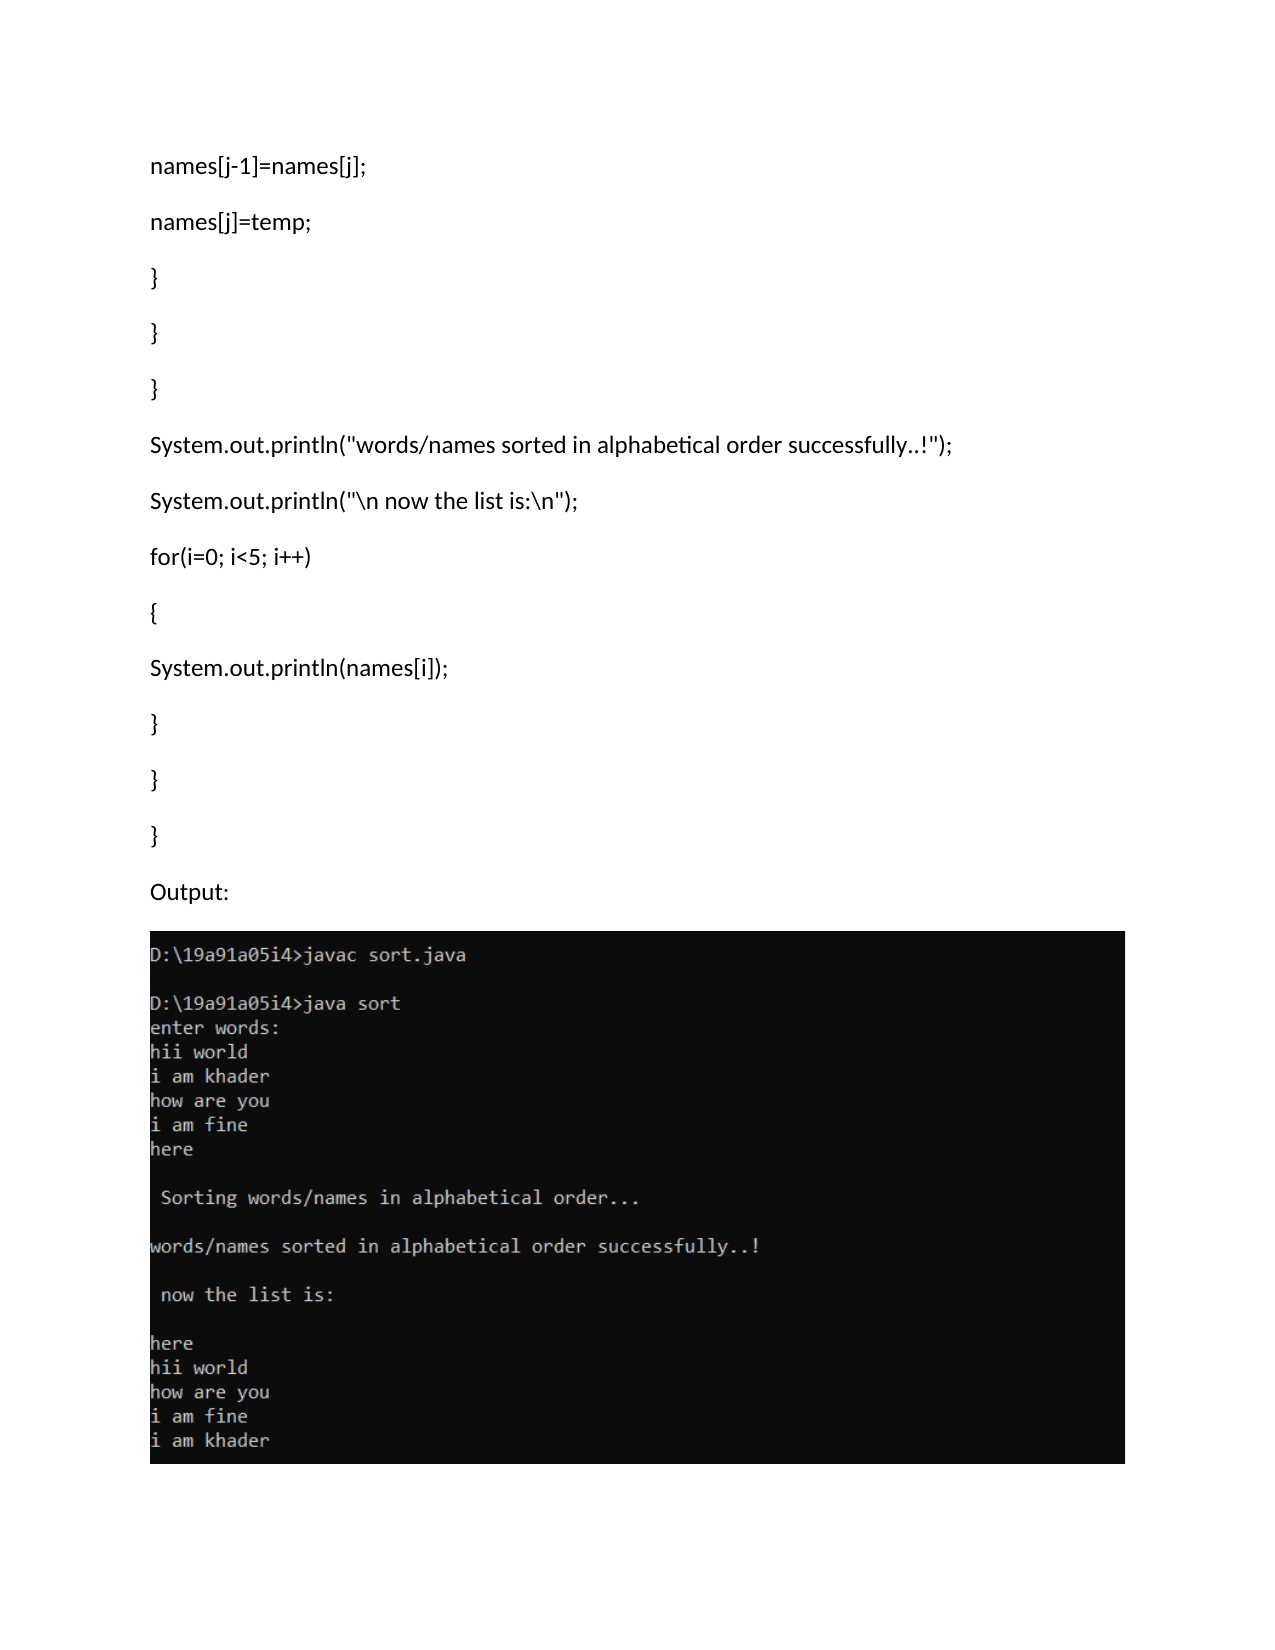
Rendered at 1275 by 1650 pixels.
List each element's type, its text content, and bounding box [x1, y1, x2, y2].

text } [150, 317, 1125, 348]
text } [150, 708, 1125, 739]
text names[j]=temp; [150, 206, 1125, 236]
text { [150, 597, 1125, 627]
text } [150, 820, 1125, 851]
text } [150, 262, 1125, 292]
text } [150, 764, 1125, 795]
text System.out.println(names[i]); [150, 652, 1125, 683]
text for(i=0; i<5; i++) [150, 541, 1125, 571]
picture [150, 931, 1125, 1464]
text System.out.println("words/names sorted in alphabetical order successfully..!"); [150, 429, 1125, 460]
text System.out.println("\n now the list is:\n"); [150, 485, 1125, 516]
text } [150, 373, 1125, 404]
text names[j-1]=names[j]; [150, 150, 1125, 181]
text Output: [150, 876, 1125, 906]
